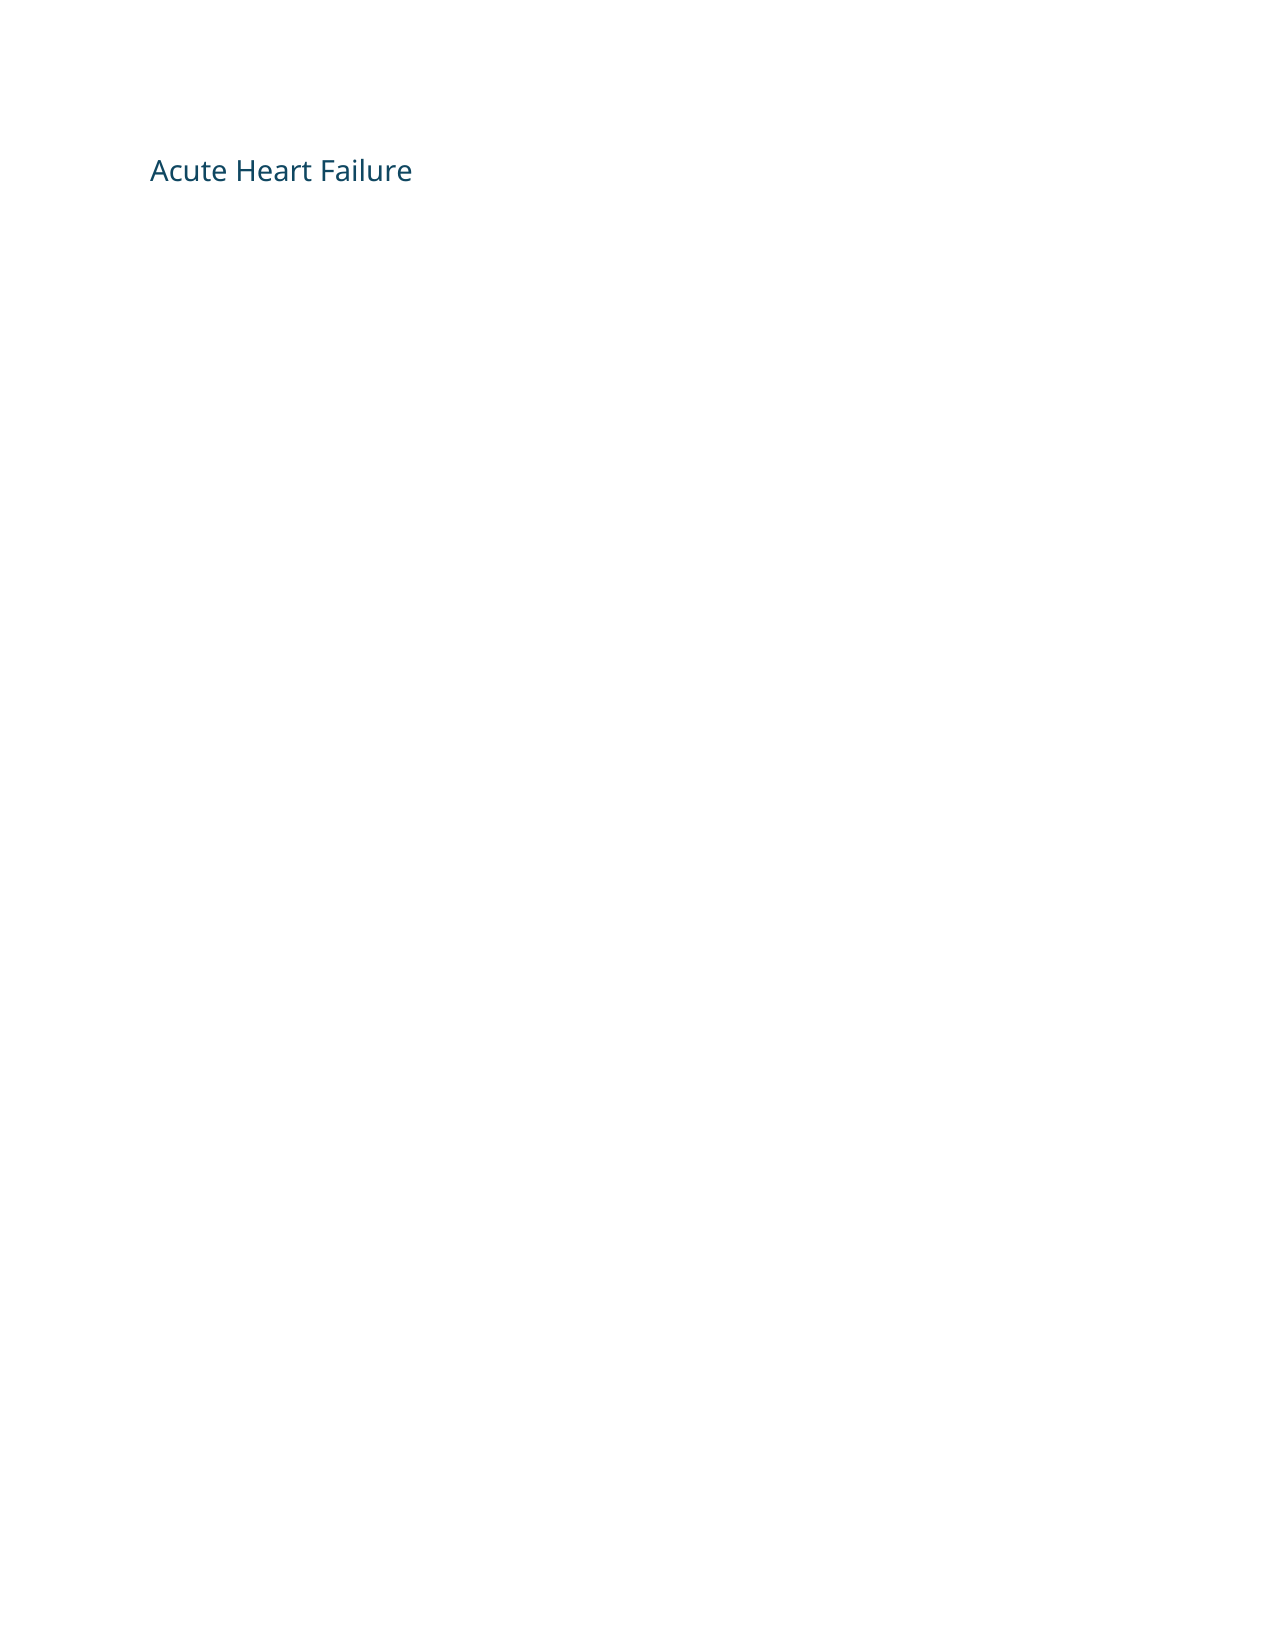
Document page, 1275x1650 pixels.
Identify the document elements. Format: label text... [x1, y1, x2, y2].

subtitle Acute Heart Failure [150, 150, 1125, 190]
